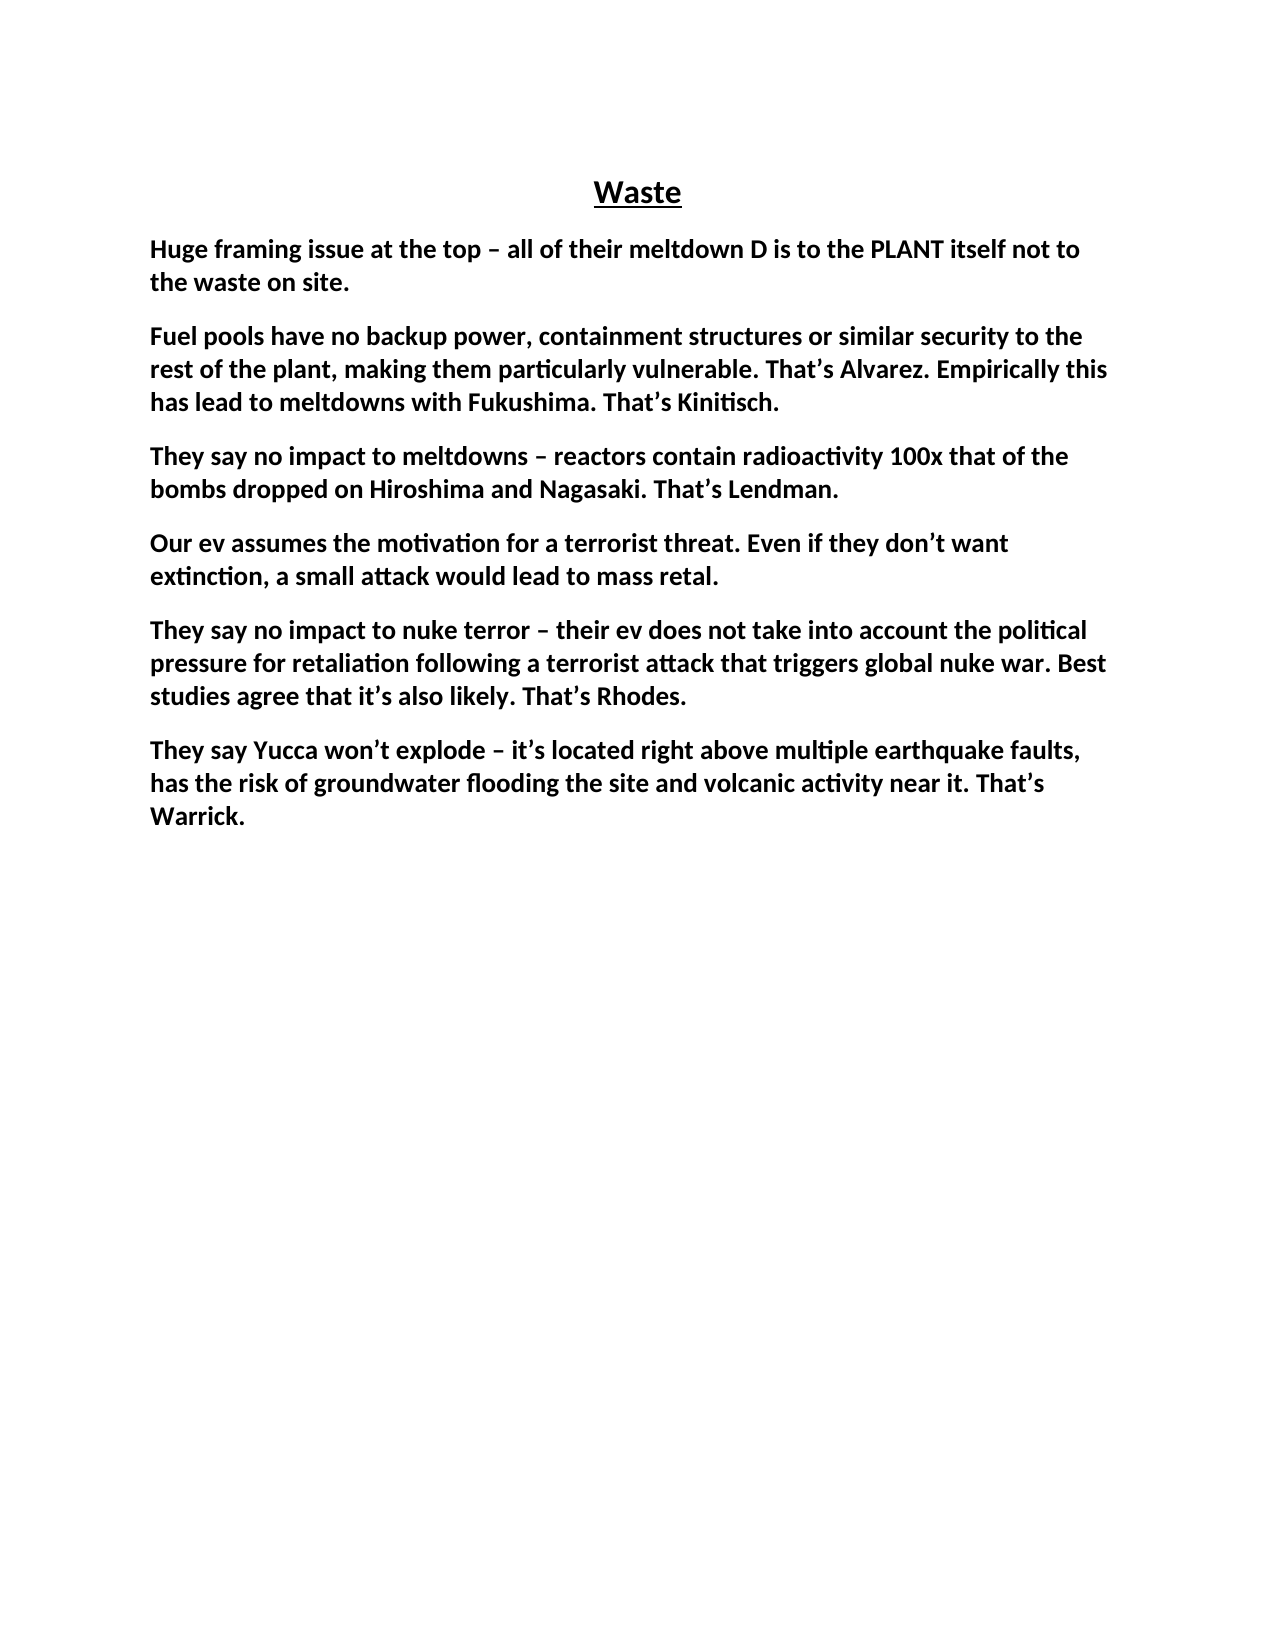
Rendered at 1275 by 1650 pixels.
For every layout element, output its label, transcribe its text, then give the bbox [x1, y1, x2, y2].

subtitle Waste [150, 171, 1125, 212]
subtitle They say Yucca won’t explode – it’s located right above multiple earthquake faults, has the risk of groundwater flooding the site and volcanic activity near it. That’s Warrick. [150, 733, 1125, 832]
subtitle They say no impact to meltdowns – reactors contain radioactivity 100x that of the bombs dropped on Hiroshima and Nagasaki. That’s Lendman. [150, 439, 1125, 505]
subtitle They say no impact to nuke terror – their ev does not take into account the political pressure for retaliation following a terrorist attack that triggers global nuke war. Best studies agree that it’s also likely. That’s Rhodes. [150, 613, 1125, 712]
subtitle Fuel pools have no backup power, containment structures or similar security to the rest of the plant, making them particularly vulnerable. That’s Alvarez. Empirically this has lead to meltdowns with Fukushima. That’s Kinitisch. [150, 319, 1125, 418]
subtitle Huge framing issue at the top – all of their meltdown D is to the PLANT itself not to the waste on site. [150, 232, 1125, 298]
subtitle Our ev assumes the motivation for a terrorist threat. Even if they don’t want extinction, a small attack would lead to mass retal. [150, 526, 1125, 592]
